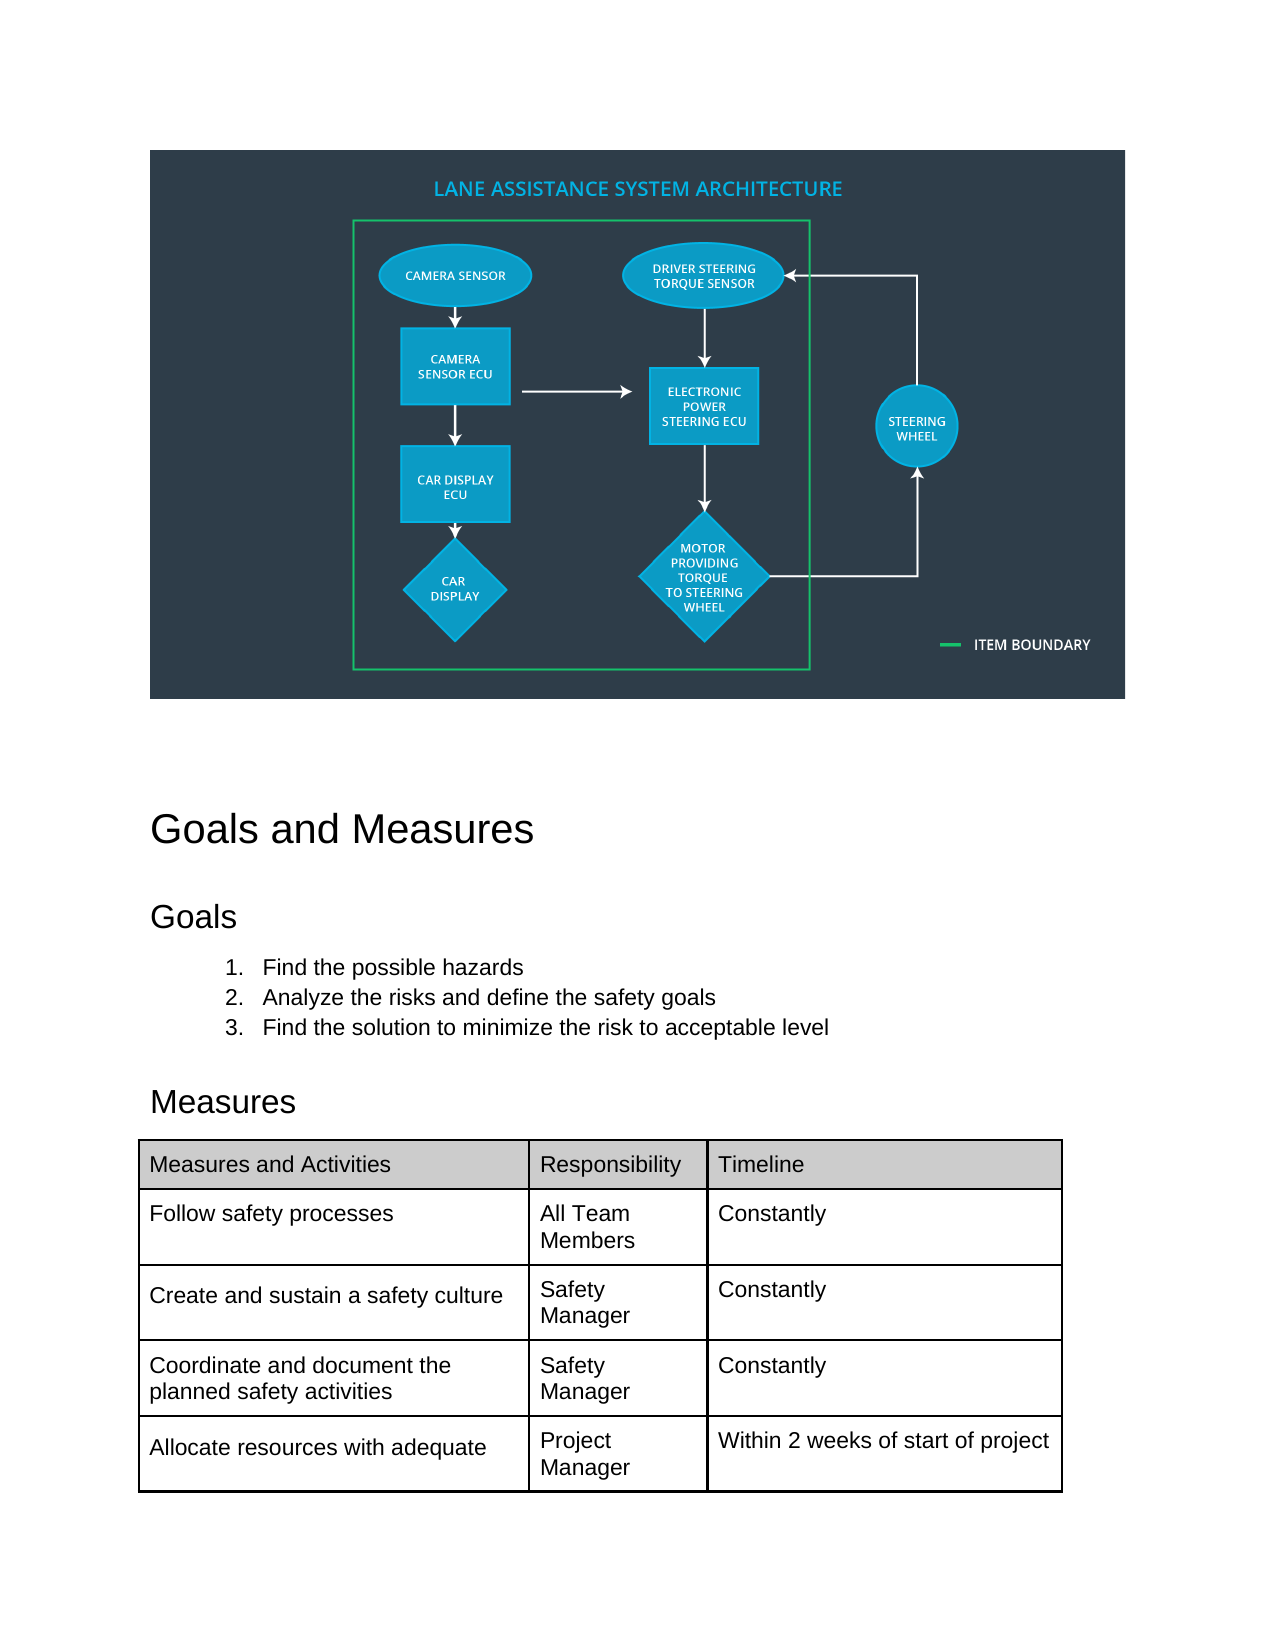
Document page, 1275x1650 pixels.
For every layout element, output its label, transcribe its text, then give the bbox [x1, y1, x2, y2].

list Analyze the risks and define the safety goals [225, 984, 1125, 1010]
table_cell Create and sustain a safety culture [140, 1266, 528, 1339]
picture [150, 150, 1125, 699]
table_cell Safety Manager [530, 1341, 706, 1415]
list Find the solution to minimize the risk to acceptable level [225, 1014, 1125, 1041]
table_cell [140, 1417, 528, 1490]
table_cell Safety Manager [530, 1266, 706, 1339]
table_header Responsibility [530, 1141, 706, 1188]
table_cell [709, 1417, 1061, 1490]
table_cell Project Manager [530, 1417, 706, 1490]
list Find the possible hazards [225, 954, 1125, 980]
subtitle Measures [150, 1082, 1125, 1120]
table_cell Constantly [709, 1190, 1061, 1263]
table_cell Follow safety processes [140, 1190, 528, 1263]
table_cell Coordinate and document the planned safety activities [140, 1341, 528, 1415]
subtitle Goals [150, 897, 1125, 936]
table_cell All Team Members [530, 1190, 706, 1263]
table_cell Constantly [709, 1266, 1061, 1339]
table_header Timeline [709, 1141, 1061, 1188]
subtitle Goals and Measures [150, 804, 1125, 852]
table_cell Constantly [709, 1341, 1061, 1415]
table_header Measures and Activities [140, 1141, 528, 1188]
